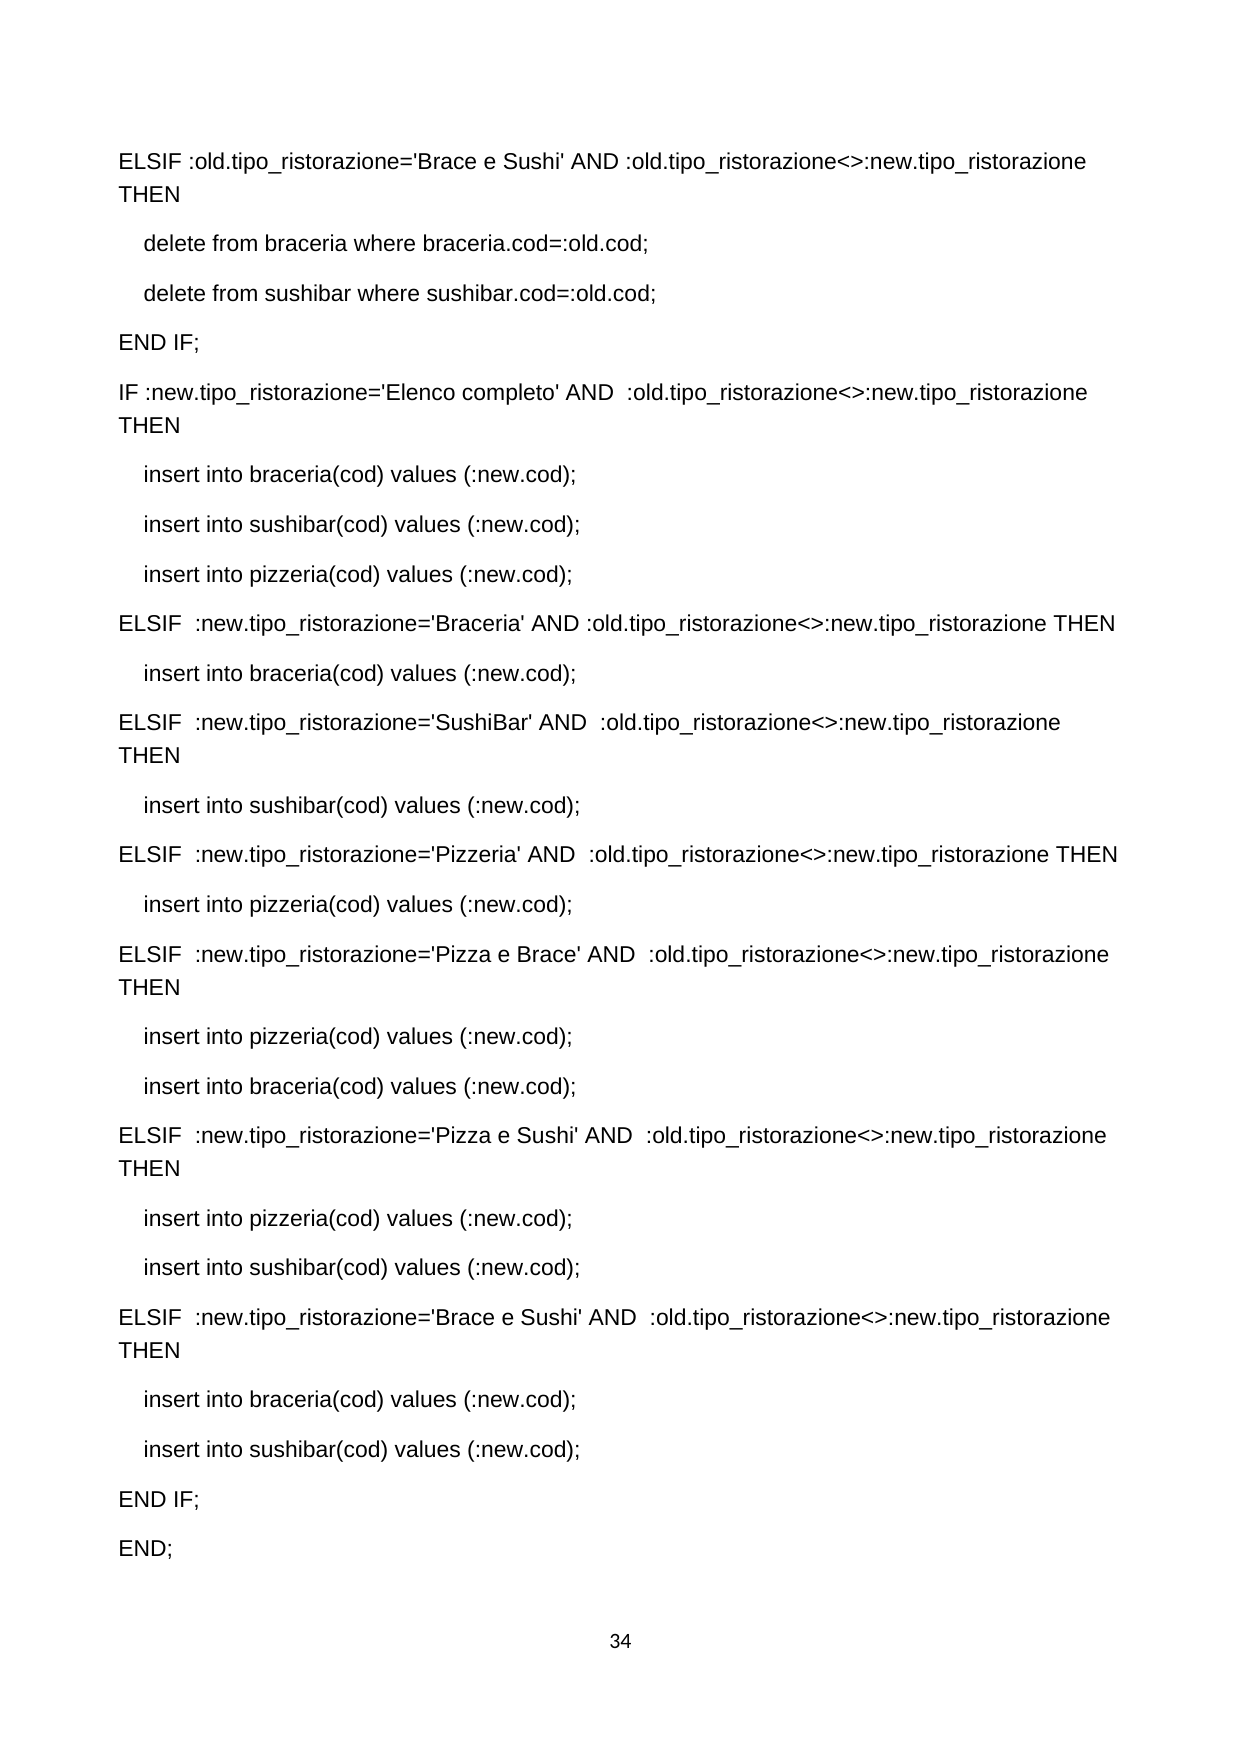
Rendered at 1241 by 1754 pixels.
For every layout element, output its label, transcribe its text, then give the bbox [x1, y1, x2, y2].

text insert into sushibar(cod) values (:new.cod); [118, 1436, 1122, 1462]
text insert into braceria(cod) values (:new.cod); [118, 660, 1122, 686]
text ELSIF :new.tipo_ristorazione='Pizzeria' AND :old.tipo_ristorazione<>:new.tipo_ristorazione THEN [118, 841, 1122, 868]
text ELSIF :new.tipo_ristorazione='Pizza e Sushi' AND :old.tipo_ristorazione<>:new.tipo_ristorazione THEN [118, 1122, 1122, 1181]
text ELSIF :new.tipo_ristorazione='Brace e Sushi' AND :old.tipo_ristorazione<>:new.tipo_ristorazione THEN [118, 1304, 1122, 1363]
text delete from sushibar where sushibar.cod=:old.cod; [118, 280, 1122, 306]
text insert into sushibar(cod) values (:new.cod); [118, 1254, 1122, 1281]
text insert into sushibar(cod) values (:new.cod); [118, 792, 1122, 818]
text ELSIF :old.tipo_ristorazione='Brace e Sushi' AND :old.tipo_ristorazione<>:new.tipo_ristorazione THEN [118, 148, 1122, 207]
text ELSIF :new.tipo_ristorazione='Braceria' AND :old.tipo_ristorazione<>:new.tipo_ristorazione THEN [118, 610, 1122, 636]
text insert into sushibar(cod) values (:new.cod); [118, 511, 1122, 537]
text ELSIF :new.tipo_ristorazione='SushiBar' AND :old.tipo_ristorazione<>:new.tipo_ristorazione THEN [118, 709, 1122, 768]
text END; [118, 1535, 1122, 1561]
text END IF; [118, 1486, 1122, 1512]
text ELSIF :new.tipo_ristorazione='Pizza e Brace' AND :old.tipo_ristorazione<>:new.tipo_ristorazione THEN [118, 941, 1122, 1000]
text delete from braceria where braceria.cod=:old.cod; [118, 230, 1122, 256]
text END IF; [118, 329, 1122, 356]
text insert into pizzeria(cod) values (:new.cod); [118, 1023, 1122, 1049]
text IF :new.tipo_ristorazione='Elenco completo' AND :old.tipo_ristorazione<>:new.tipo_ristorazione THEN [118, 379, 1122, 438]
text insert into braceria(cod) values (:new.cod); [118, 461, 1122, 488]
text insert into pizzeria(cod) values (:new.cod); [118, 561, 1122, 587]
text insert into braceria(cod) values (:new.cod); [118, 1386, 1122, 1413]
text insert into pizzeria(cod) values (:new.cod); [118, 1205, 1122, 1231]
text insert into braceria(cod) values (:new.cod); [118, 1073, 1122, 1099]
text insert into pizzeria(cod) values (:new.cod); [118, 891, 1122, 917]
